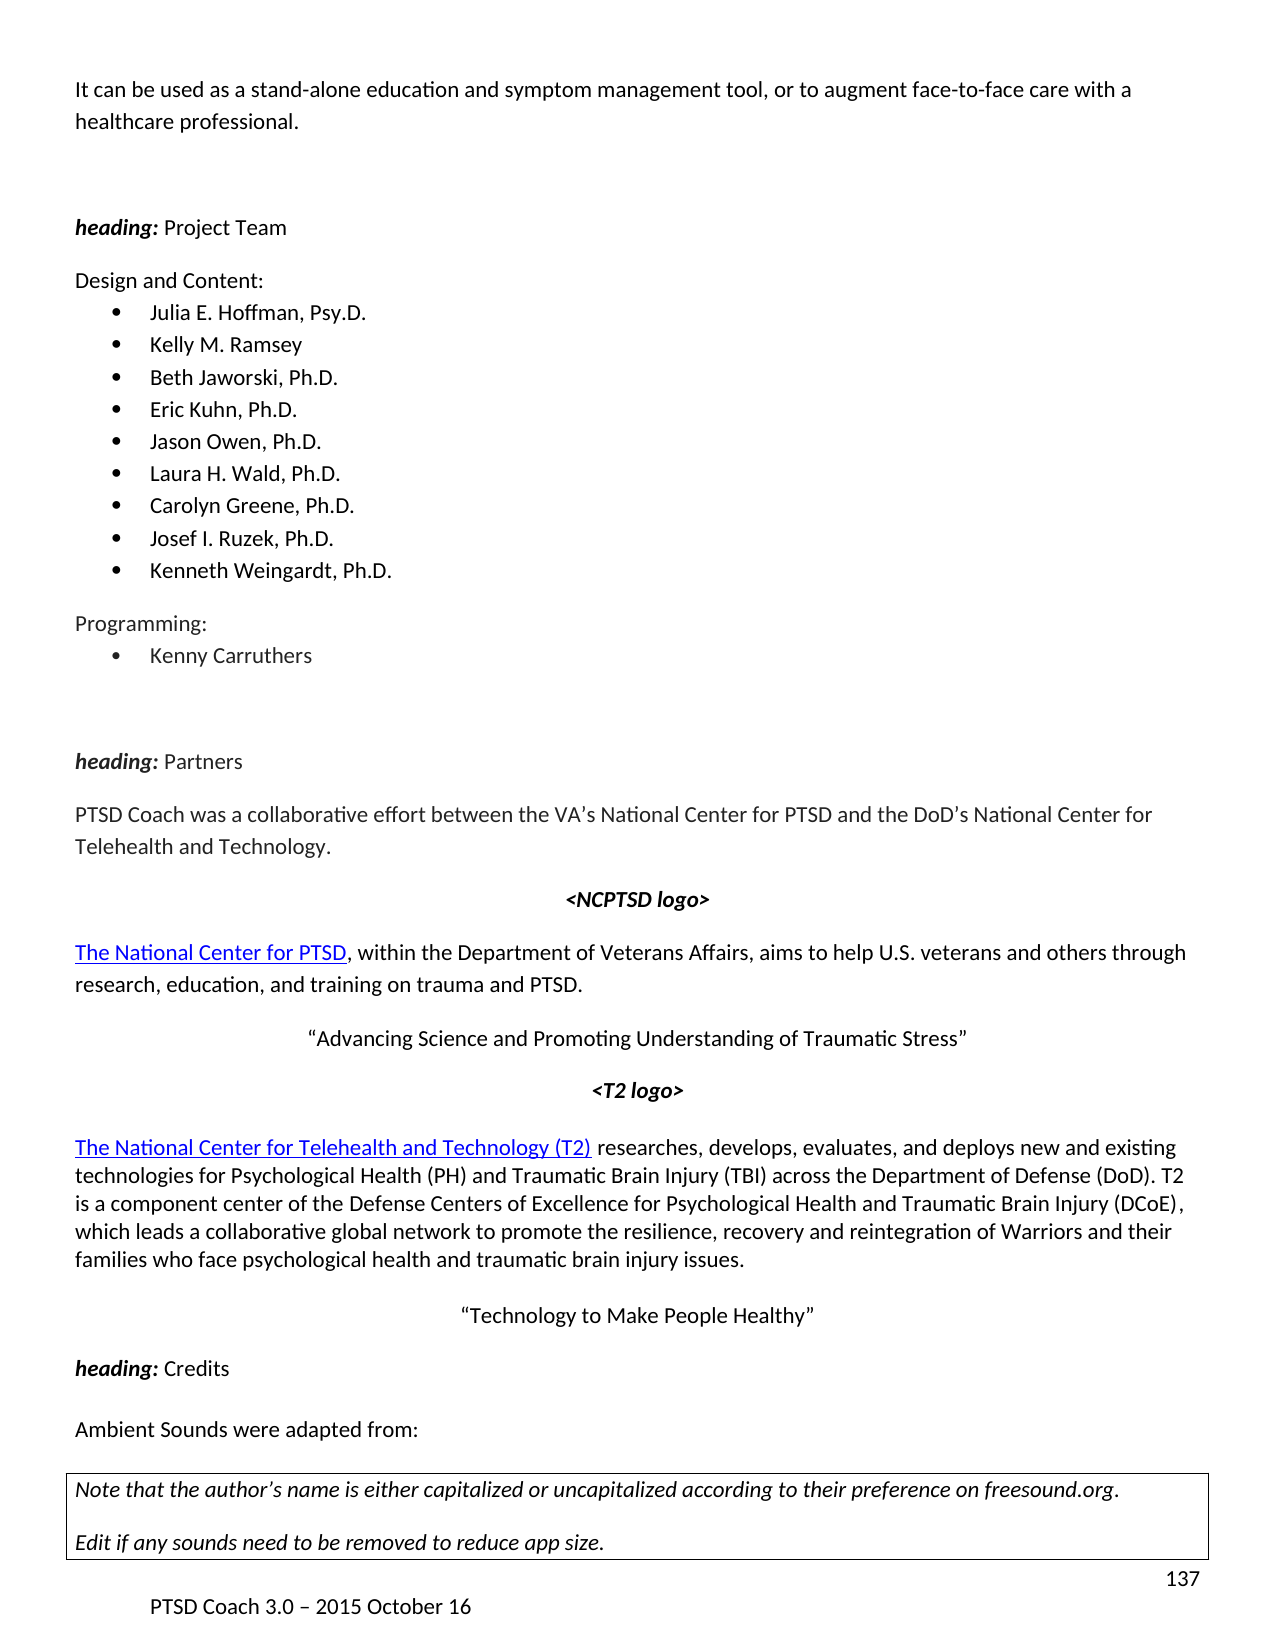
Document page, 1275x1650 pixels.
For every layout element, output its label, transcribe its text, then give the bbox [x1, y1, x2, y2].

text heading: Partners [75, 747, 1200, 775]
list Jason Owen, Ph.D. [112, 427, 1200, 455]
text Note that the author’s name is either capitalized or uncapitalized according to their preference on freesound.org. [67, 1474, 1208, 1503]
text It can be used as a stand-alone education and symptom management tool, or to augment face-to-face care with a healthcare professional. [75, 75, 1200, 135]
text PTSD Coach was a collaborative effort between the VA’s National Center for PTSD and the DoD’s National Center for Telehealth and Technology. [75, 800, 1200, 860]
text “Advancing Science and Promoting Understanding of Traumatic Stress” [75, 1024, 1200, 1052]
list Julia E. Hoffman, Psy.D. [112, 298, 1200, 326]
list Laura H. Wald, Ph.D. [112, 459, 1200, 487]
list Eric Kuhn, Ph.D. [112, 395, 1200, 423]
text <NCPTSD logo> [75, 885, 1200, 913]
list Carolyn Greene, Ph.D. [112, 492, 1200, 519]
list Beth Jaworski, Ph.D. [112, 363, 1200, 391]
list Kenneth Weingardt, Ph.D. [112, 556, 1200, 584]
text <T2 logo> [75, 1077, 1200, 1105]
text heading: Credits [75, 1354, 1200, 1382]
text Ambient Sounds were adapted from: [75, 1415, 1200, 1443]
text heading: Project Team [75, 213, 1200, 241]
text Design and Content: [75, 266, 1200, 294]
text Edit if any sounds need to be removed to reduce app size. [67, 1525, 1208, 1559]
list Kelly M. Ramsey [112, 331, 1200, 359]
list Josef I. Ruzek, Ph.D. [112, 524, 1200, 552]
text The National Center for PTSD, within the Department of Veterans Affairs, aims to help U.S. veterans and others through research, education, and training on trauma and PTSD. [75, 938, 1200, 999]
text The National Center for Telehealth and Technology (T2) researches, develops, evaluates, and deploys new and existing technologies for Psychological Health (PH) and Traumatic Brain Injury (TBI) across the Department of Defense (DoD). T2 is a component center of the Defense Centers of Excellence for Psychological Health and Traumatic Brain Injury (DCoE), which leads a collaborative global network to promote the resilience, recovery and reintegration of Warriors and their families who face psychological health and traumatic brain injury issues. [75, 1133, 1200, 1273]
text “Technology to Make People Healthy” [75, 1301, 1200, 1329]
list Kenny Carruthers [112, 641, 1200, 669]
text Programming: [75, 609, 1200, 637]
